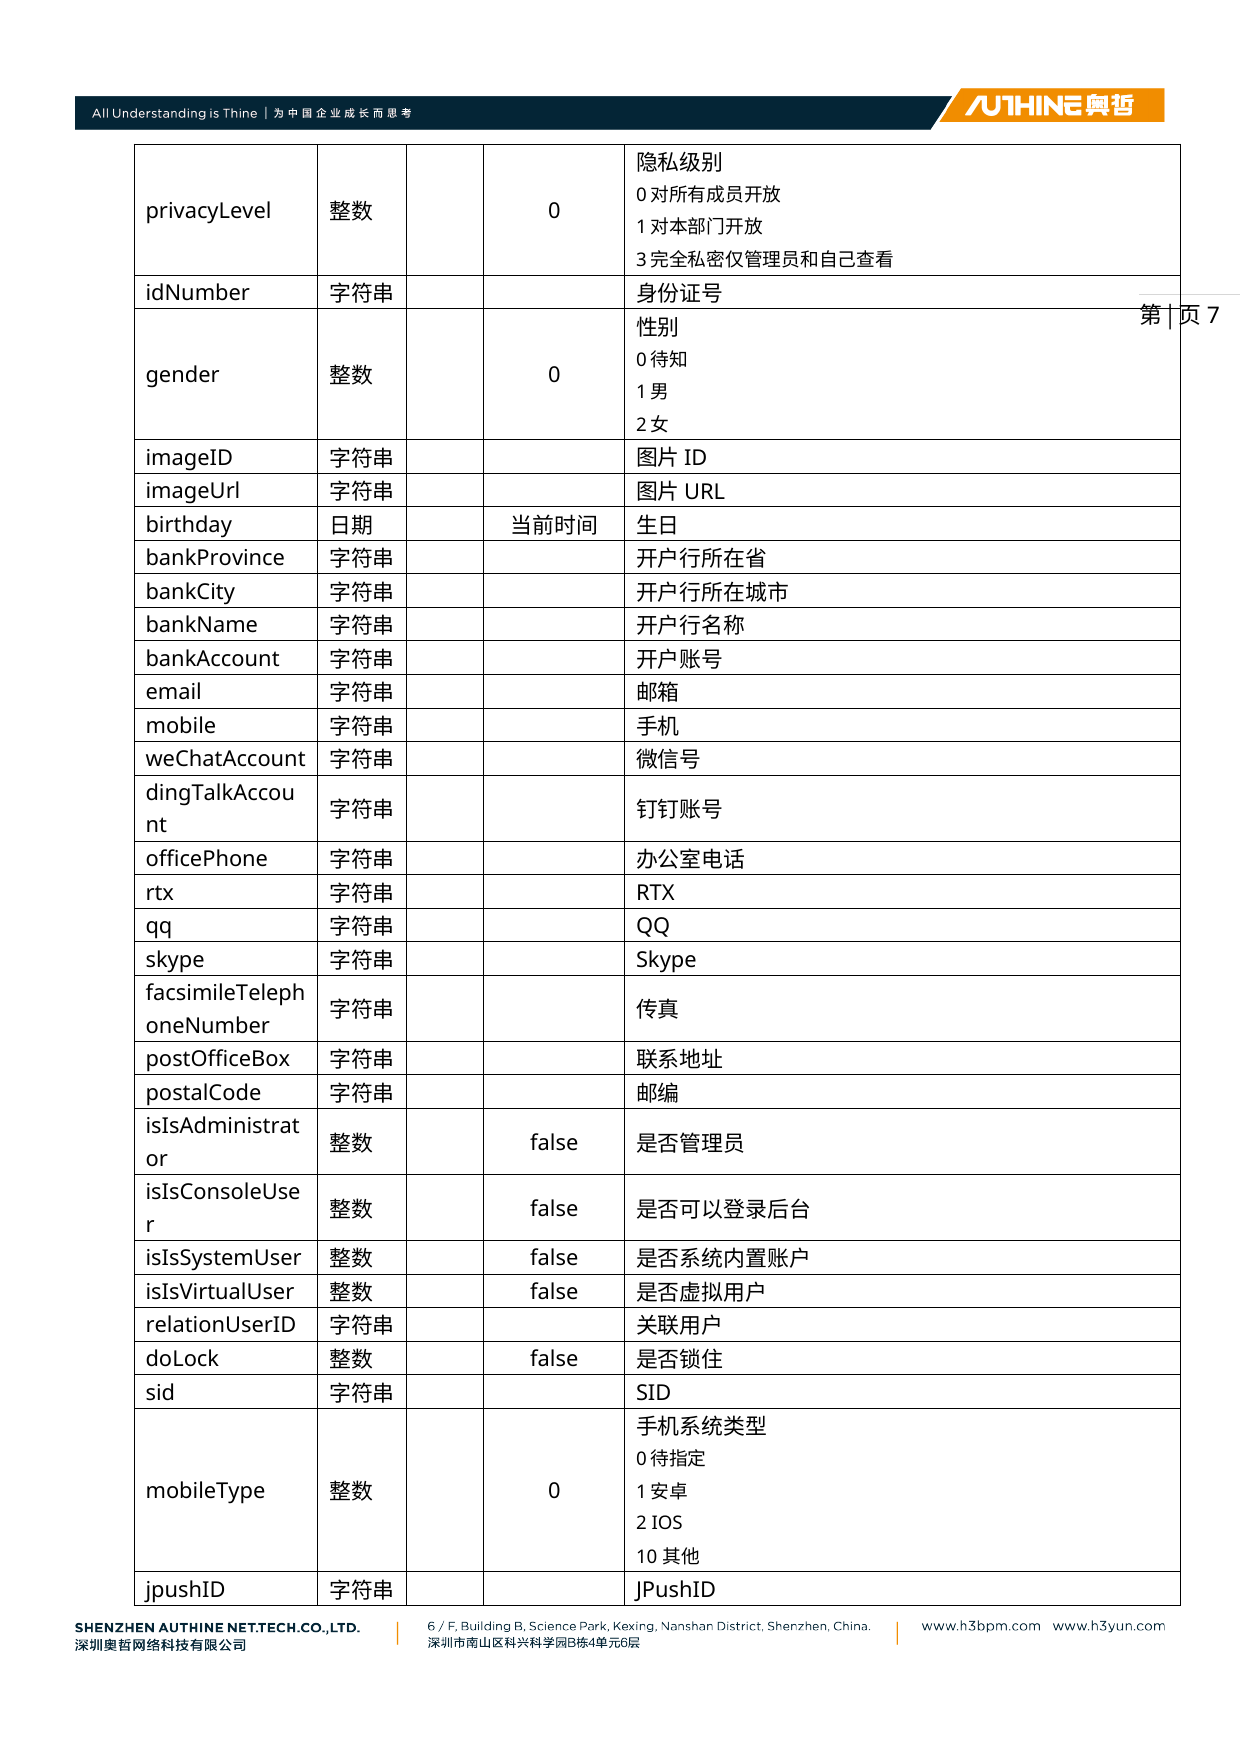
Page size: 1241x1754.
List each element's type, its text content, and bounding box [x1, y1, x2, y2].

picture [303, 109, 311, 117]
table_cell [407, 1175, 483, 1240]
table_cell 开户账号 [625, 641, 1180, 674]
table_cell 整数 [318, 1241, 406, 1273]
table_cell bankProvince [135, 541, 317, 573]
table_cell isIsAdministrator [135, 1109, 317, 1174]
table_cell 图片ID [625, 440, 1180, 473]
table_cell rtx [135, 875, 317, 908]
table_cell [407, 145, 483, 274]
table_cell 是否锁住 [625, 1342, 1180, 1374]
table_cell [407, 440, 483, 473]
table_cell 字符串 [318, 608, 406, 640]
table_cell 字符串 [318, 1375, 406, 1408]
table_cell [407, 742, 483, 774]
table_cell SID [625, 1375, 1180, 1408]
table_cell [407, 1241, 483, 1273]
table_cell [484, 474, 624, 506]
table_cell [484, 541, 624, 573]
table_cell 0 [484, 1409, 624, 1571]
table_cell 关联用户 [625, 1308, 1180, 1341]
table_cell 字符串 [318, 742, 406, 774]
table_cell [407, 1342, 483, 1374]
table_cell facsimileTelephoneNumber [135, 976, 317, 1041]
table_cell 字符串 [318, 909, 406, 941]
table_cell bankCity [135, 574, 317, 607]
table_cell 字符串 [318, 440, 406, 473]
picture [75, 1645, 82, 1651]
table_cell relationUserID [135, 1308, 317, 1341]
table_cell [484, 909, 624, 941]
table_cell [484, 742, 624, 774]
table_cell [484, 1075, 624, 1108]
table_cell postOfficeBox [135, 1042, 317, 1074]
table_cell [407, 1308, 483, 1341]
table_cell [407, 1042, 483, 1074]
table_cell [484, 641, 624, 674]
table_cell [484, 1572, 624, 1605]
table_cell 整数 [318, 1175, 406, 1240]
table_cell jpushID [135, 1572, 317, 1605]
table_cell sid [135, 1375, 317, 1408]
table_cell 整数 [318, 1109, 406, 1174]
table_cell 当前时间 [484, 507, 624, 540]
table_cell 传真 [625, 976, 1180, 1041]
table_cell dingTalkAccount [135, 776, 317, 841]
table_cell [484, 1308, 624, 1341]
table_cell [484, 842, 624, 874]
table_cell 字符串 [318, 641, 406, 674]
table_cell 是否系统内置账户 [625, 1241, 1180, 1273]
table_cell 是否管理员 [625, 1109, 1180, 1174]
table_cell bankName [135, 608, 317, 640]
table_cell 隐私级别 0对所有成员开放 1对本部门开放 3完全私密仅管理员和自己查看 [625, 145, 1180, 274]
table_cell [407, 507, 483, 540]
table_cell [407, 608, 483, 640]
table_cell 开户行名称 [625, 608, 1180, 640]
table_cell 邮编 [625, 1075, 1180, 1108]
table_cell [484, 574, 624, 607]
table_cell 性别 0待知 1男 2女 [625, 309, 1180, 439]
table_cell imageID [135, 440, 317, 473]
table_cell [484, 1375, 624, 1408]
table_cell RTX [625, 875, 1180, 908]
table_cell [407, 1409, 483, 1571]
table_cell bankAccount [135, 641, 317, 674]
table_cell JPushID [625, 1572, 1180, 1605]
table_cell gender [135, 309, 317, 439]
table_cell 开户行所在省 [625, 541, 1180, 573]
table_cell [407, 842, 483, 874]
table_cell 字符串 [318, 1308, 406, 1341]
picture [389, 109, 395, 117]
table_cell QQ [625, 909, 1180, 941]
table_cell [407, 574, 483, 607]
table_cell 字符串 [318, 842, 406, 874]
table_cell [484, 675, 624, 707]
table_cell [407, 309, 483, 439]
table_cell [407, 1109, 483, 1174]
table_cell 开户行所在城市 [625, 574, 1180, 607]
table_cell officePhone [135, 842, 317, 874]
table_cell weChatAccount [135, 742, 317, 774]
table_cell 微信号 [625, 742, 1180, 774]
table_cell 整数 [318, 1342, 406, 1374]
table_cell 身份证号 [625, 276, 1180, 308]
table_cell 手机系统类型 0待指定 1安卓 2 IOS 10 其他 [625, 1409, 1180, 1571]
table_cell 字符串 [318, 675, 406, 707]
table_cell 字符串 [318, 1572, 406, 1605]
table_cell Skype [625, 942, 1180, 975]
table_cell 0 [484, 309, 624, 439]
table_cell isIsVirtualUser [135, 1275, 317, 1307]
table_cell [407, 909, 483, 941]
table_cell 手机 [625, 709, 1180, 741]
table_cell [484, 1042, 624, 1074]
table_cell [484, 942, 624, 975]
table_cell 是否虚拟用户 [625, 1275, 1180, 1307]
table_cell 邮箱 [625, 675, 1180, 707]
table_cell 图片URL [625, 474, 1180, 506]
table_cell 生日 [625, 507, 1180, 540]
table_cell 办公室电话 [625, 842, 1180, 874]
table_cell [484, 440, 624, 473]
table_cell [407, 976, 483, 1041]
table_cell 整数 [318, 309, 406, 439]
table_cell 日期 [318, 507, 406, 540]
table_cell [407, 1275, 483, 1307]
table_cell idNumber [135, 276, 317, 308]
table_cell false [484, 1342, 624, 1374]
table_cell 字符串 [318, 474, 406, 506]
table_cell 整数 [318, 1409, 406, 1571]
table_cell email [135, 675, 317, 707]
table_cell [484, 608, 624, 640]
picture [404, 110, 410, 117]
table_cell skype [135, 942, 317, 975]
picture [75, 88, 1165, 130]
table_cell [407, 1075, 483, 1108]
table_cell [484, 276, 624, 308]
table_cell [407, 776, 483, 841]
table_cell 整数 [318, 145, 406, 274]
table_cell [407, 675, 483, 707]
picture [75, 1620, 1165, 1651]
table_cell 联系地址 [625, 1042, 1180, 1074]
table_cell false [484, 1275, 624, 1307]
table_cell birthday [135, 507, 317, 540]
table_cell [407, 1572, 483, 1605]
table_cell 整数 [318, 1275, 406, 1307]
table_cell 字符串 [318, 875, 406, 908]
table_cell 字符串 [318, 1042, 406, 1074]
table_cell 0 [484, 145, 624, 274]
table_cell [407, 276, 483, 308]
table_cell imageUrl [135, 474, 317, 506]
table_cell false [484, 1175, 624, 1240]
table_cell 字符串 [318, 1075, 406, 1108]
table_cell [407, 541, 483, 573]
table_cell postalCode [135, 1075, 317, 1108]
table_cell [484, 875, 624, 908]
table_cell [484, 709, 624, 741]
table_cell isIsSystemUser [135, 1241, 317, 1273]
table_cell [407, 641, 483, 674]
table_cell 字符串 [318, 776, 406, 841]
table_cell 钉钉账号 [625, 776, 1180, 841]
table_cell mobile [135, 709, 317, 741]
table_cell 是否可以登录后台 [625, 1175, 1180, 1240]
table_cell 字符串 [318, 976, 406, 1041]
table_cell privacyLevel [135, 145, 317, 274]
table_cell [407, 875, 483, 908]
table_cell 字符串 [318, 276, 406, 308]
table_cell [484, 776, 624, 841]
table_cell doLock [135, 1342, 317, 1374]
table_cell 字符串 [318, 574, 406, 607]
table_cell isIsConsoleUser [135, 1175, 317, 1240]
table_cell mobileType [135, 1409, 317, 1571]
table_cell [484, 976, 624, 1041]
table_cell false [484, 1241, 624, 1273]
table_cell qq [135, 909, 317, 941]
table_cell [407, 1375, 483, 1408]
table_cell [407, 474, 483, 506]
table_cell false [484, 1109, 624, 1174]
table_cell 字符串 [318, 709, 406, 741]
table_cell 字符串 [318, 942, 406, 975]
table_cell [407, 942, 483, 975]
picture [349, 109, 354, 117]
table_cell 字符串 [318, 541, 406, 573]
table_cell [407, 709, 483, 741]
